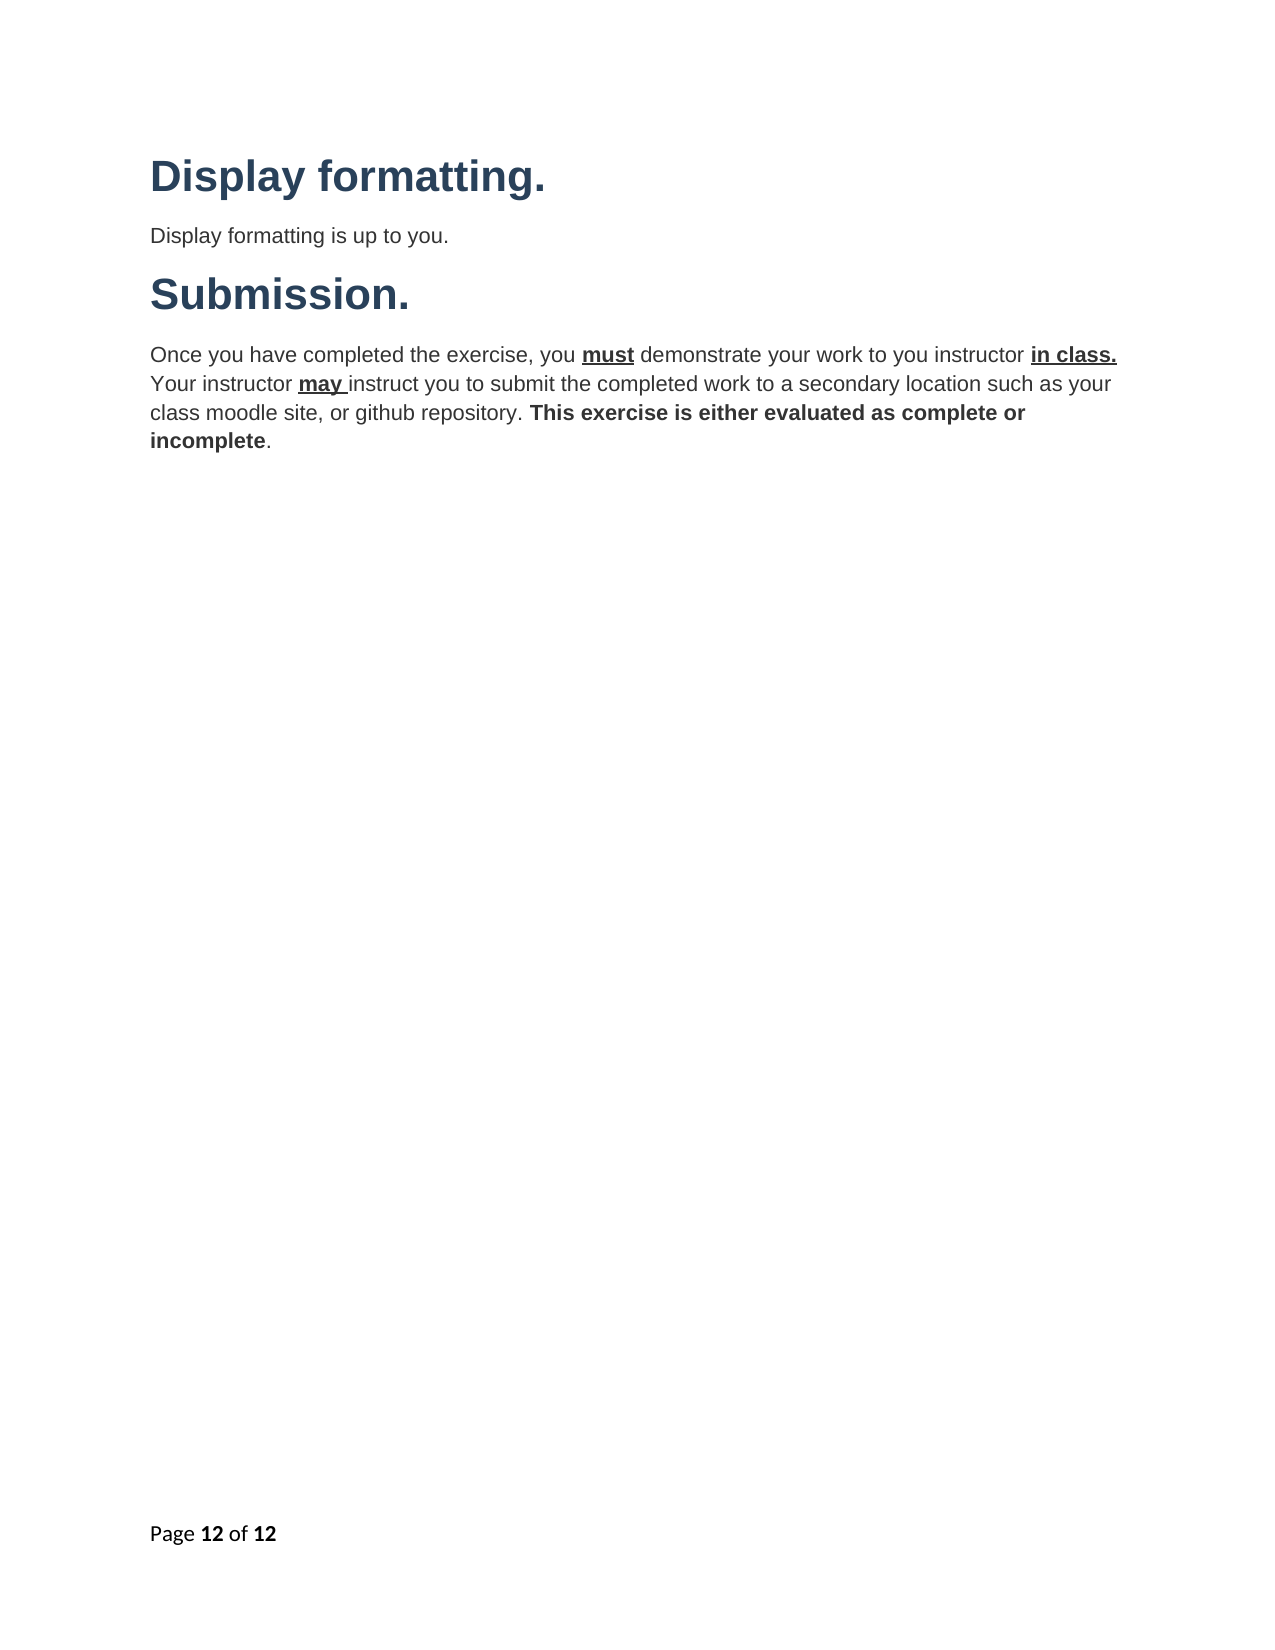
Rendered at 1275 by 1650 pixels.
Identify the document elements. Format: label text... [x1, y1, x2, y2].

text Display formatting. [150, 150, 1125, 200]
text Submission. [150, 268, 1125, 318]
text Once you have completed the exercise, you must demonstrate your work to you instructor in class. Your instructor may instruct you to submit the completed work to a secondary location such as your class moodle site, or github repository. This exercise is either evaluated as complete or incomplete. [150, 341, 1125, 453]
text Display formatting is up to you. [150, 223, 1125, 249]
